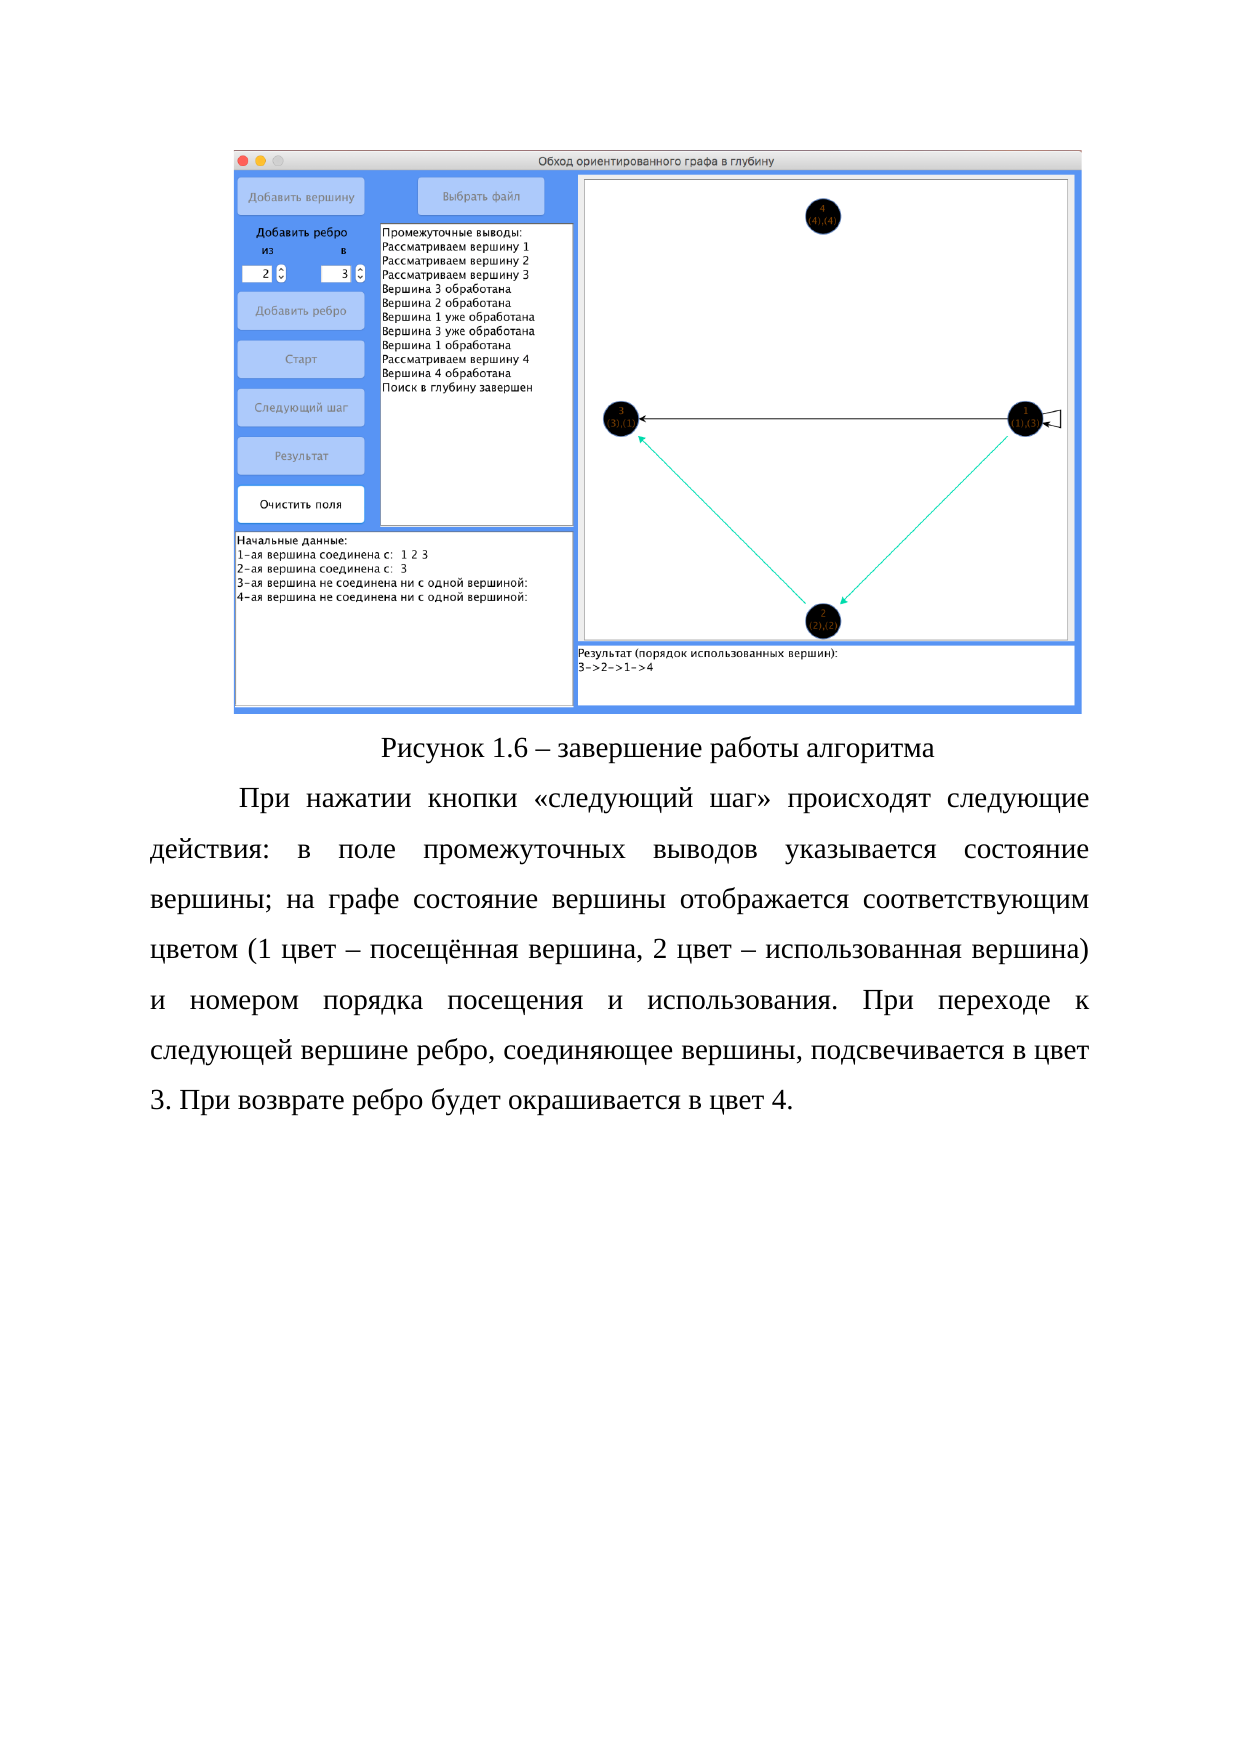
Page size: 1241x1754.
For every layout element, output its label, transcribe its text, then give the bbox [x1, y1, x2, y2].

text Рисунок 1.6 – завершение работы алгоритма [150, 730, 1090, 764]
text При нажатии кнопки «следующий шаг» происходят следующие действия: в поле промежуточных выводов указывается состояние вершины; на графе состояние вершины отображается соответствующим цветом (1 цвет – посещённая вершина, 2 цвет – использованная вершина) и номером порядка посещения и использования. При переходе к следующей вершине ребро, соединяющее вершины, подсвечивается в цвет 3. При возврате ребро будет окрашивается в цвет 4. [150, 781, 1090, 1116]
picture [233, 150, 1082, 714]
